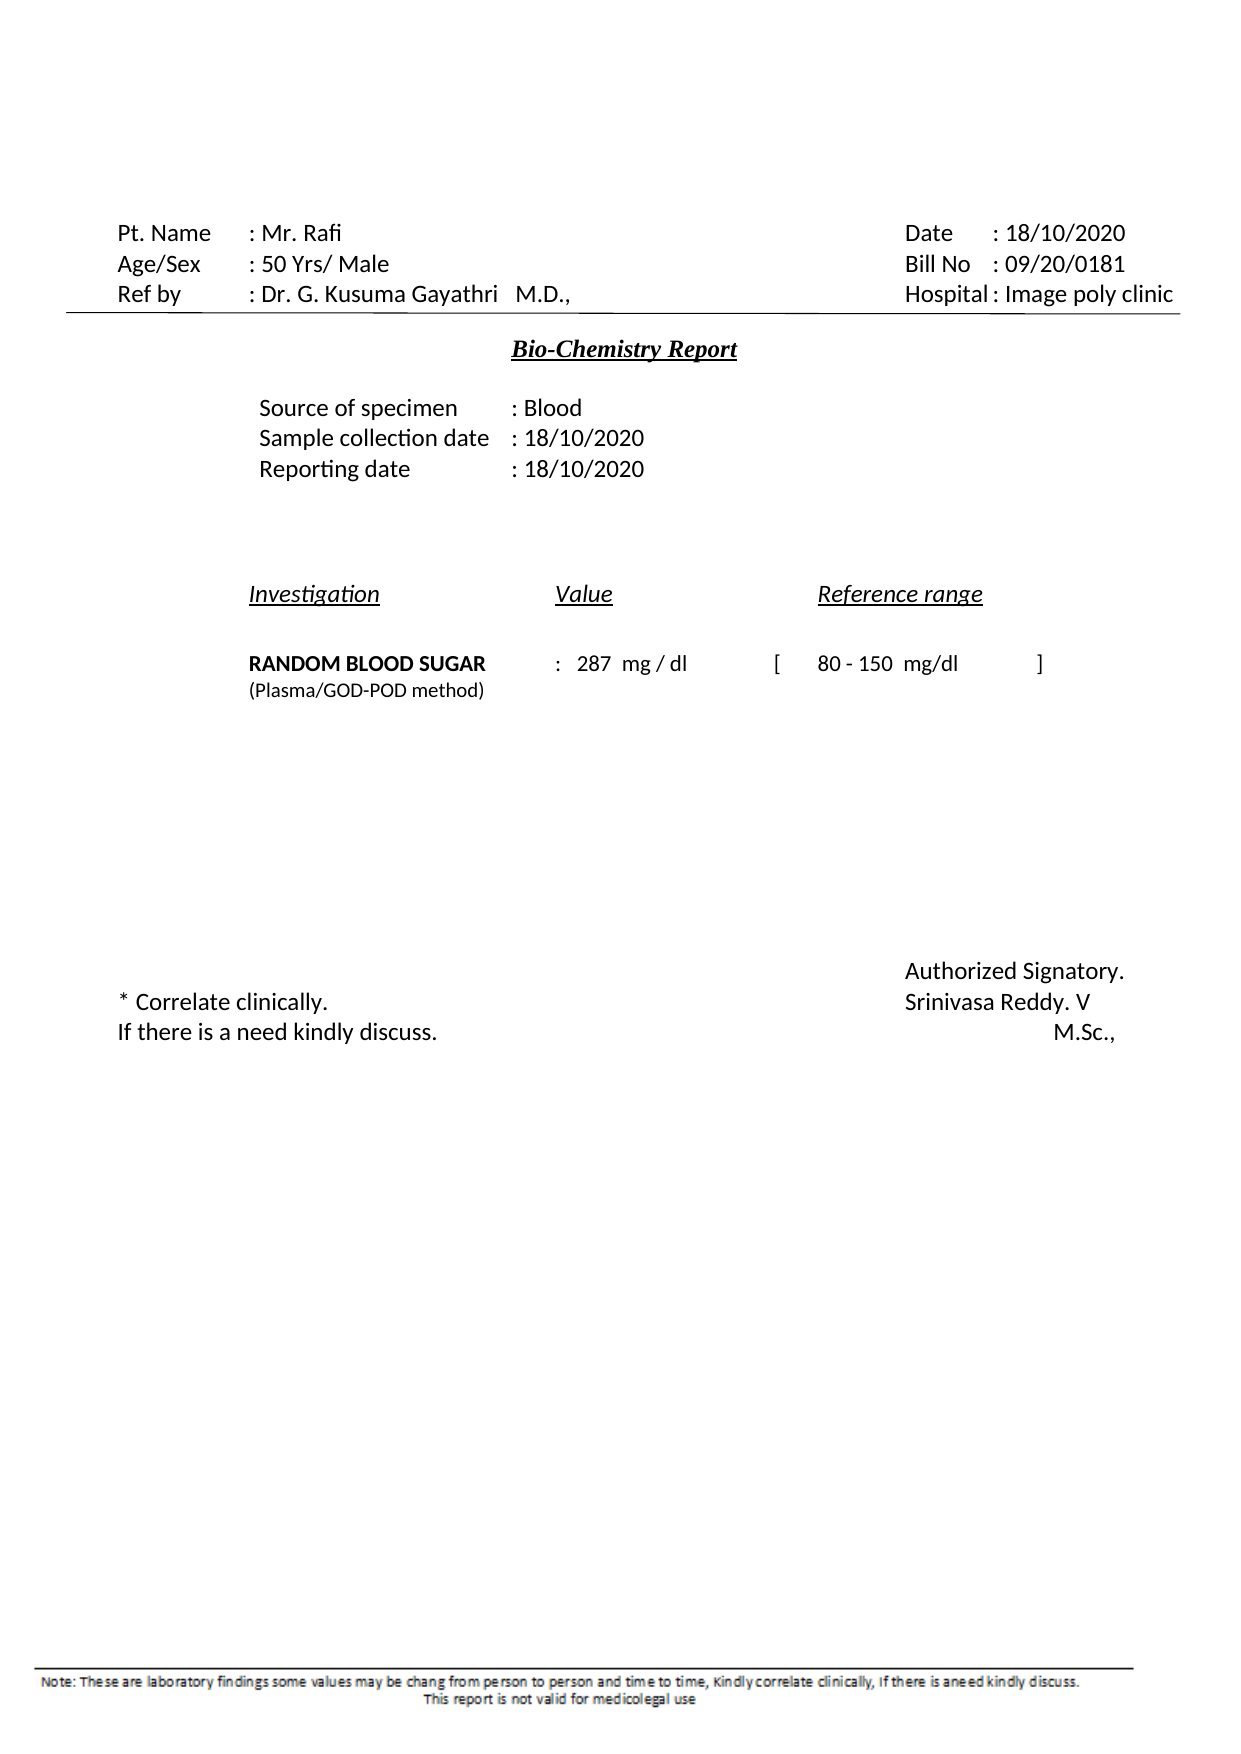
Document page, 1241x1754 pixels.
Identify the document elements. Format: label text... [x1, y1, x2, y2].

text Investigation Value Reference range [205, 578, 1210, 609]
text Pt. Name : Mr. Rafi Date : 18/10/2020 [74, 217, 1210, 248]
text Sample collection date : 18/10/2020 [259, 422, 1210, 453]
text If there is a need kindly discuss. M.Sc., [74, 1016, 1210, 1047]
text Age/Sex : 50 Yrs/ Male Bill No : 09/20/0181 [74, 248, 1210, 278]
text Authorized Signatory. [905, 955, 1210, 986]
text (Plasma/GOD-POD method) [205, 678, 1210, 703]
text * Correlate clinically. Srinivasa Reddy. V [74, 986, 1210, 1016]
text Ref by : Dr. G. Kusuma Gayathri M.D., Hospital : Image poly clinic [74, 278, 1210, 309]
text Source of specimen : Blood [259, 392, 1210, 422]
text RANDOM BLOOD SUGAR : 287 mg / dl [ 80 - 150 mg/dl ] [205, 649, 1210, 678]
text Bio-Chemistry Report [467, 334, 1210, 363]
text Reporting date : 18/10/2020 [259, 453, 1210, 483]
picture [30, 1665, 1137, 1709]
